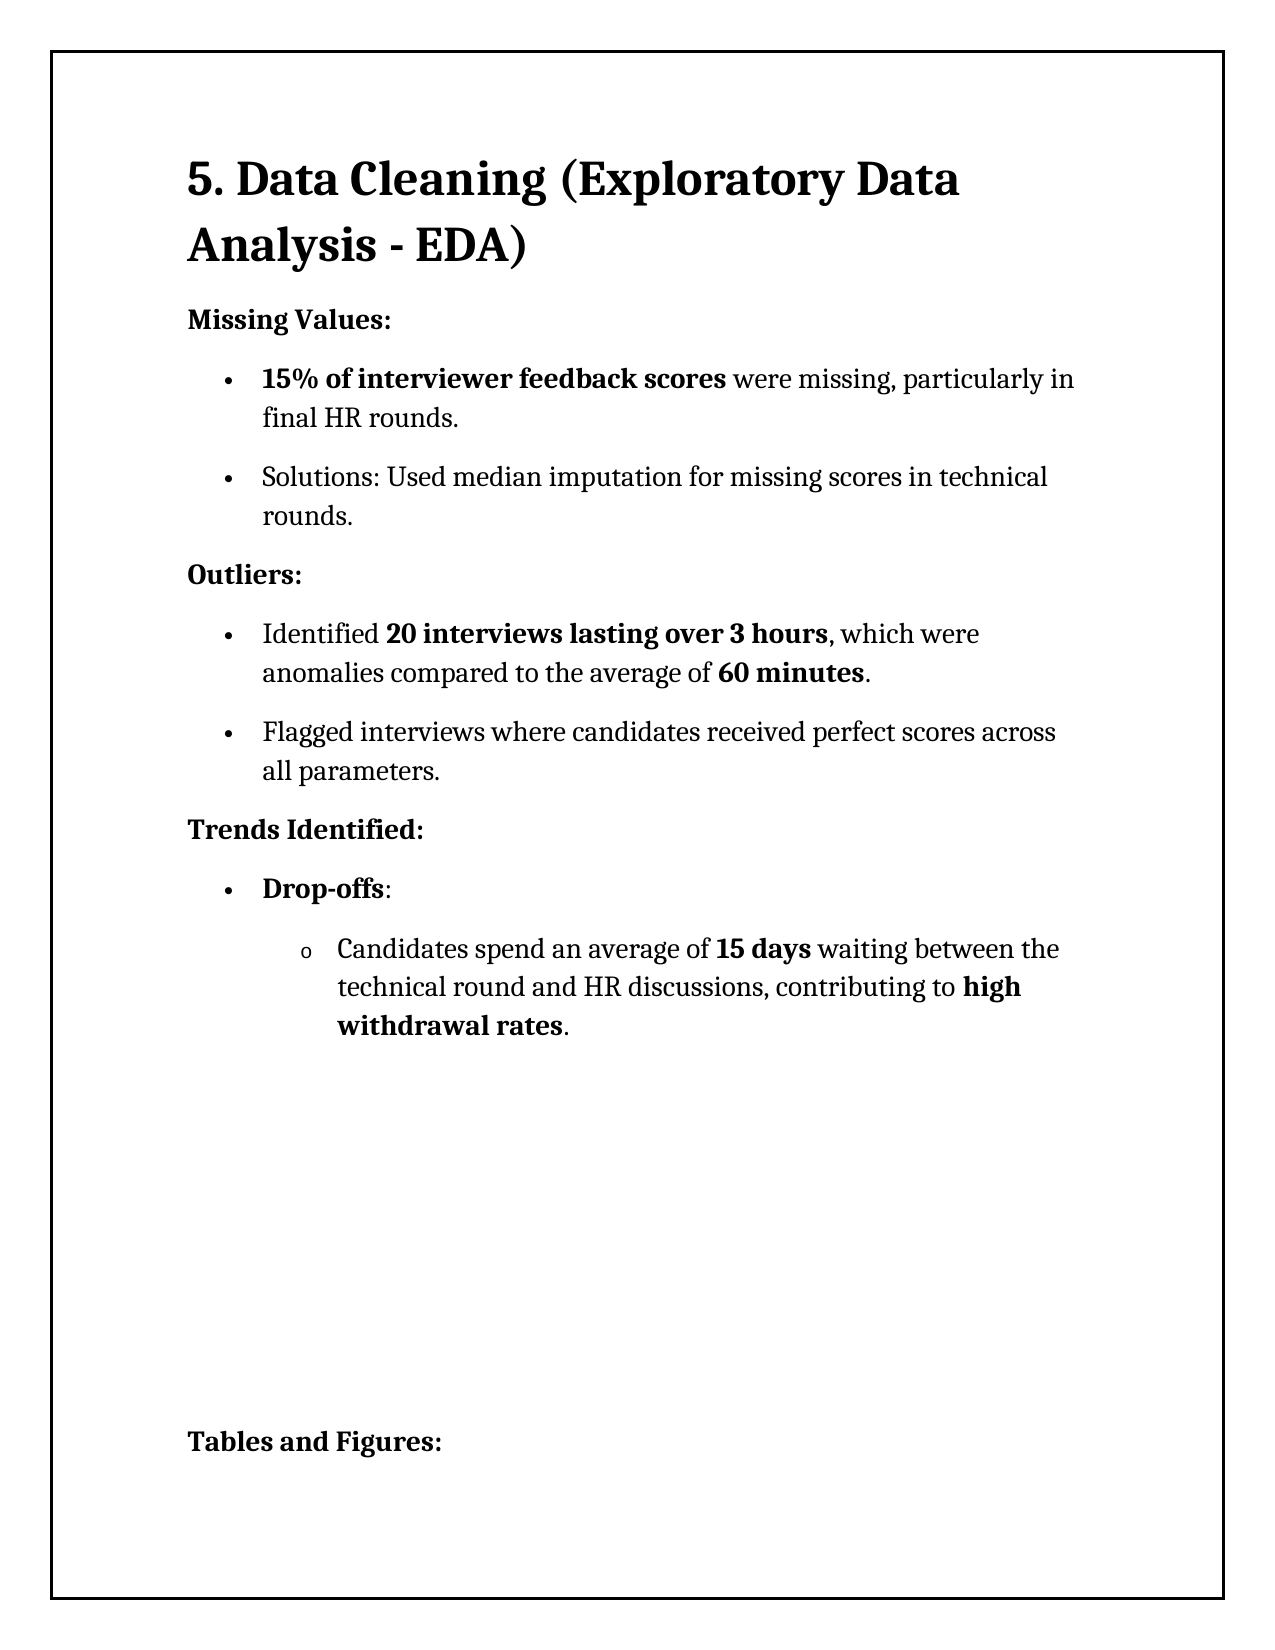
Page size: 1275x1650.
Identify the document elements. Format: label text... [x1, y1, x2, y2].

text Outliers: [187, 558, 1087, 592]
list Flagged interviews where candidates received perfect scores across all parameters. [225, 715, 1087, 787]
list Identified 20 interviews lasting over 3 hours, which were anomalies compared to the average of 60 minutes. [225, 617, 1087, 689]
list Drop-offs: [225, 873, 1087, 906]
text Missing Values: [187, 303, 1087, 336]
text Trends Identified: [187, 813, 1087, 847]
list 15% of interviewer feedback scores were missing, particularly in final HR rounds. [225, 362, 1087, 434]
list Candidates spend an average of 15 days waiting between the technical round and HR discussions, contributing to high withdrawal rates. [300, 932, 1087, 1043]
list Solutions: Used median imputation for missing scores in technical rounds. [225, 460, 1087, 532]
text Tables and Figures: [187, 1425, 1087, 1458]
text 5. Data Cleaning (Exploratory Data Analysis - EDA) [187, 150, 1087, 273]
